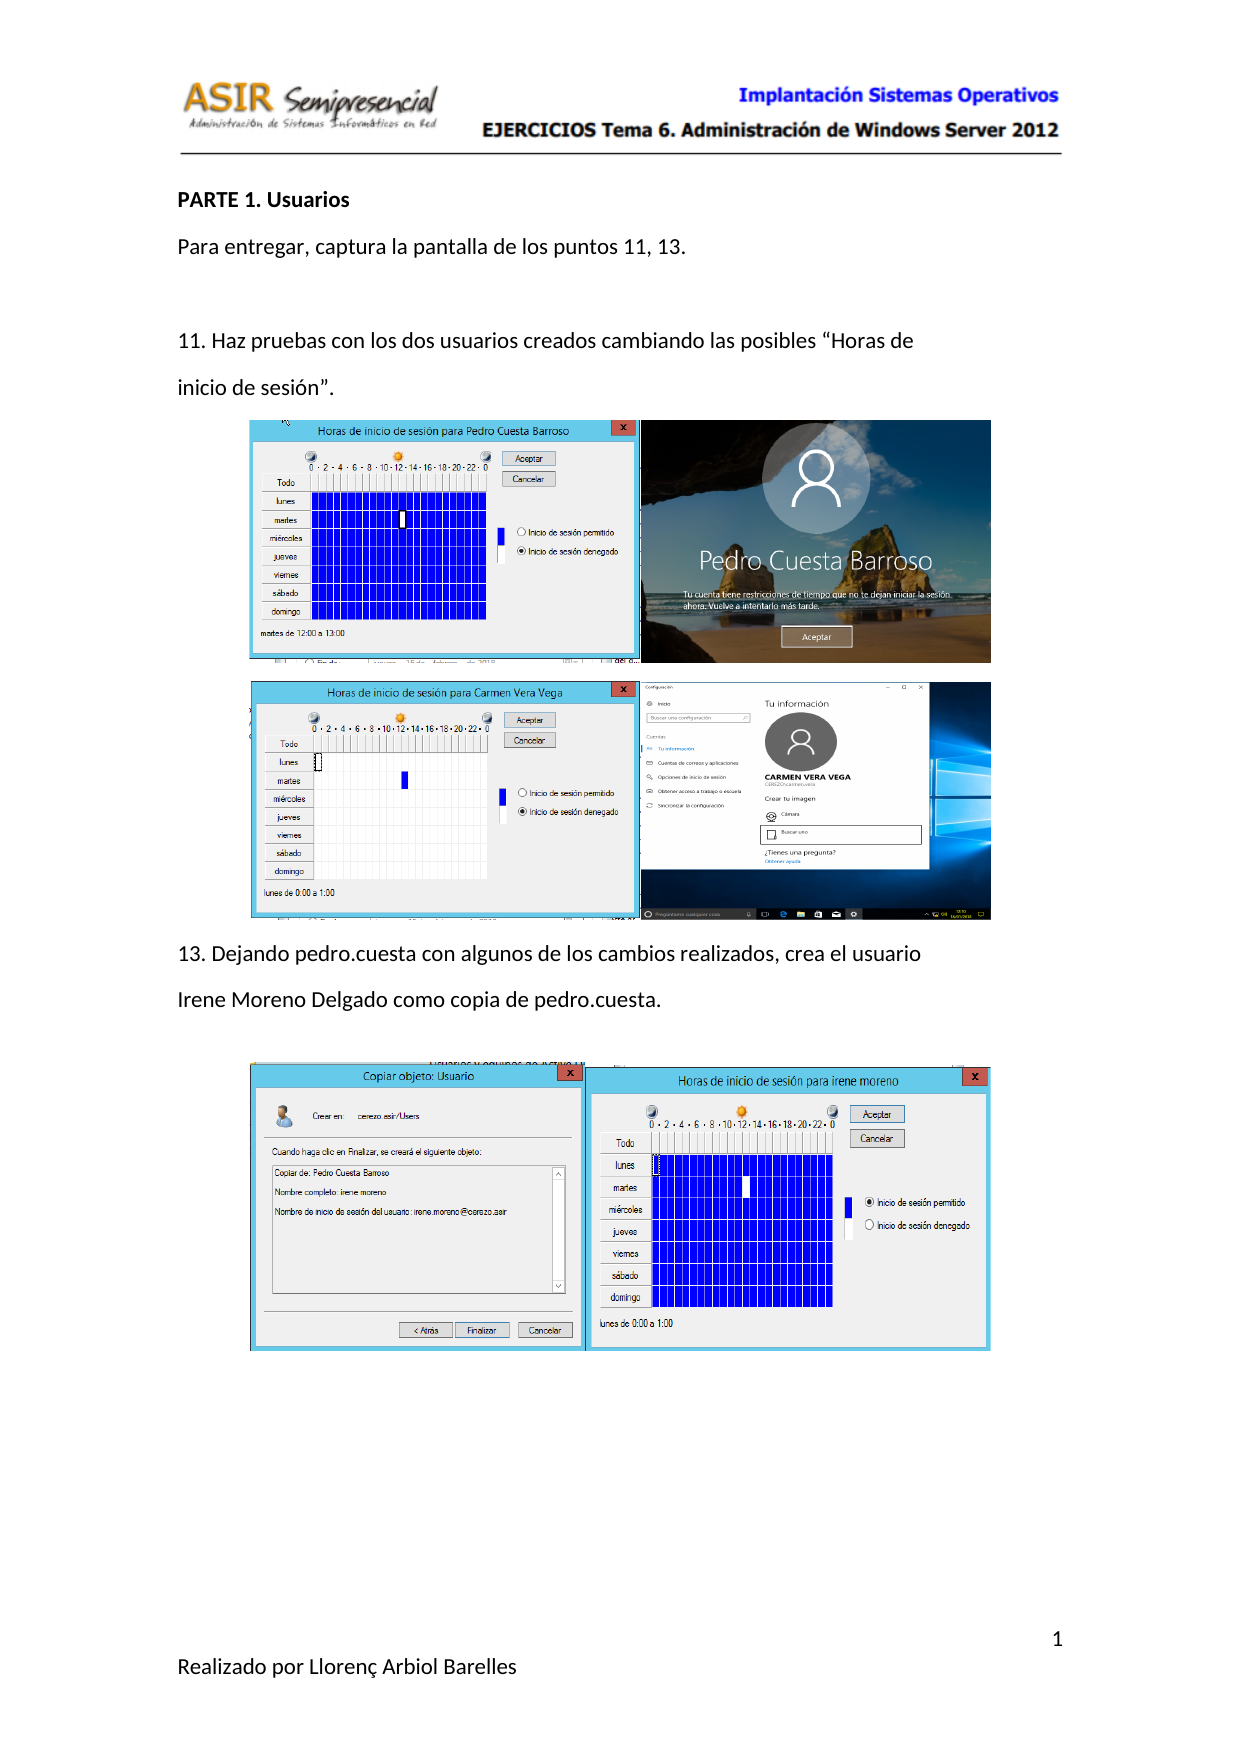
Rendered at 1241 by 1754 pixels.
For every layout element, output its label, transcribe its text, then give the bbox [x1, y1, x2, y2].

text 13. Dejando pedro.cuesta con algunos de los cambios realizados, crea el usuario [177, 939, 1063, 967]
text Para entregar, captura la pantalla de los puntos 11, 13. [177, 232, 1063, 260]
picture [249, 420, 991, 663]
picture [249, 1062, 991, 1351]
text inicio de sesión”. [177, 373, 1063, 401]
text 11. Haz pruebas con los dos usuarios creados cambiando las posibles “Horas de [177, 326, 1063, 354]
picture [249, 681, 991, 920]
text Irene Moreno Delgado como copia de pedro.cuesta. [177, 986, 1063, 1013]
picture [177, 73, 1063, 158]
text PARTE 1. Usuarios [177, 186, 1063, 213]
